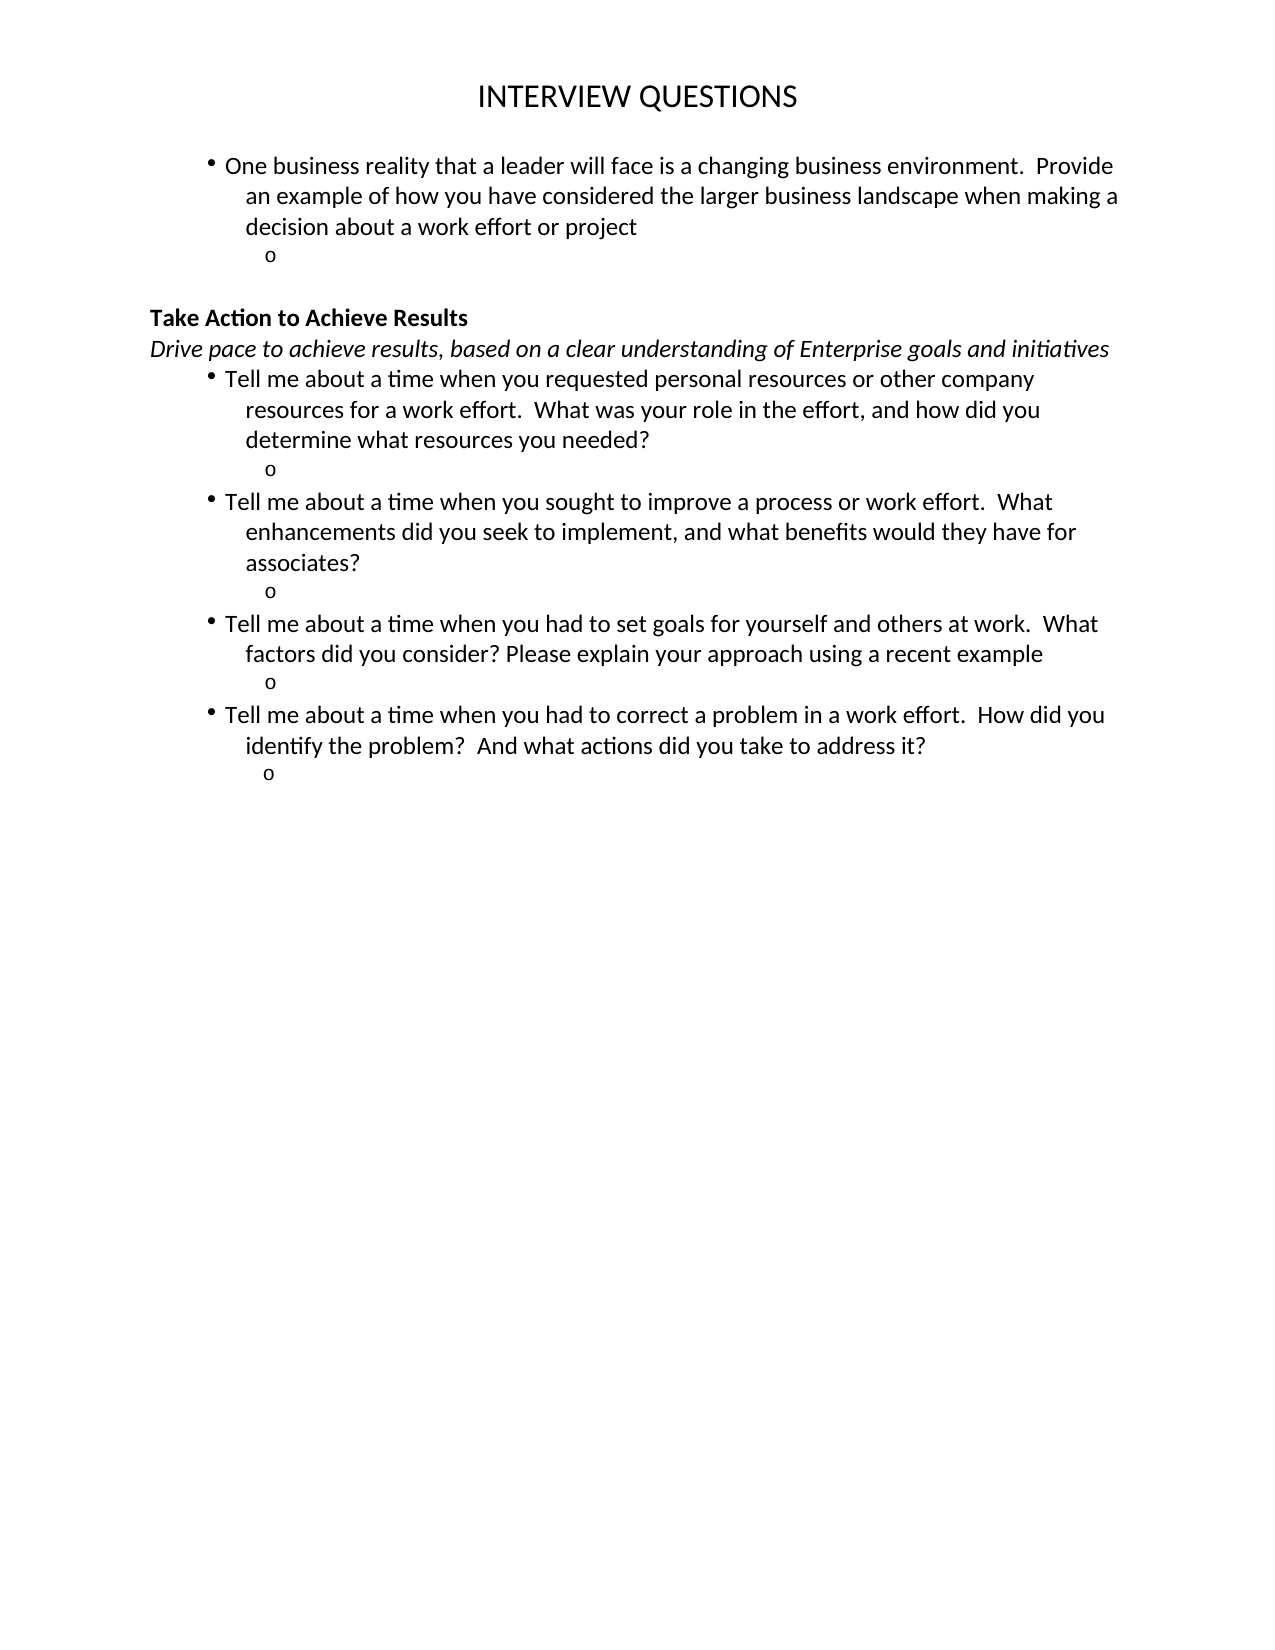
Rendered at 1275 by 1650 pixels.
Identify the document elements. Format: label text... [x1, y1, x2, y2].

list Tell me about a time when you had to correct a problem in a work effort. How did you identify the problem? And what actions did you take to address it? [208, 699, 1125, 760]
list Tell me about a time when you sought to improve a process or work effort. What enhancements did you seek to implement, and what benefits would they have for associates? [208, 486, 1125, 577]
text Take Action to Achieve Results [150, 303, 1125, 333]
list Tell me about a time when you requested personal resources or other company resources for a work effort. What was your role in the effort, and how did you determine what resources you needed? [208, 364, 1125, 455]
text Drive pace to achieve results, based on a clear understanding of Enterprise goals and initiatives [150, 333, 1125, 364]
list One business reality that a leader will face is a changing business environment. Provide an example of how you have considered the larger business landscape when making a decision about a work effort or project [208, 150, 1125, 242]
list Tell me about a time when you had to set goals for yourself and others at work. What factors did you consider? Please explain your approach using a recent example [208, 608, 1125, 669]
